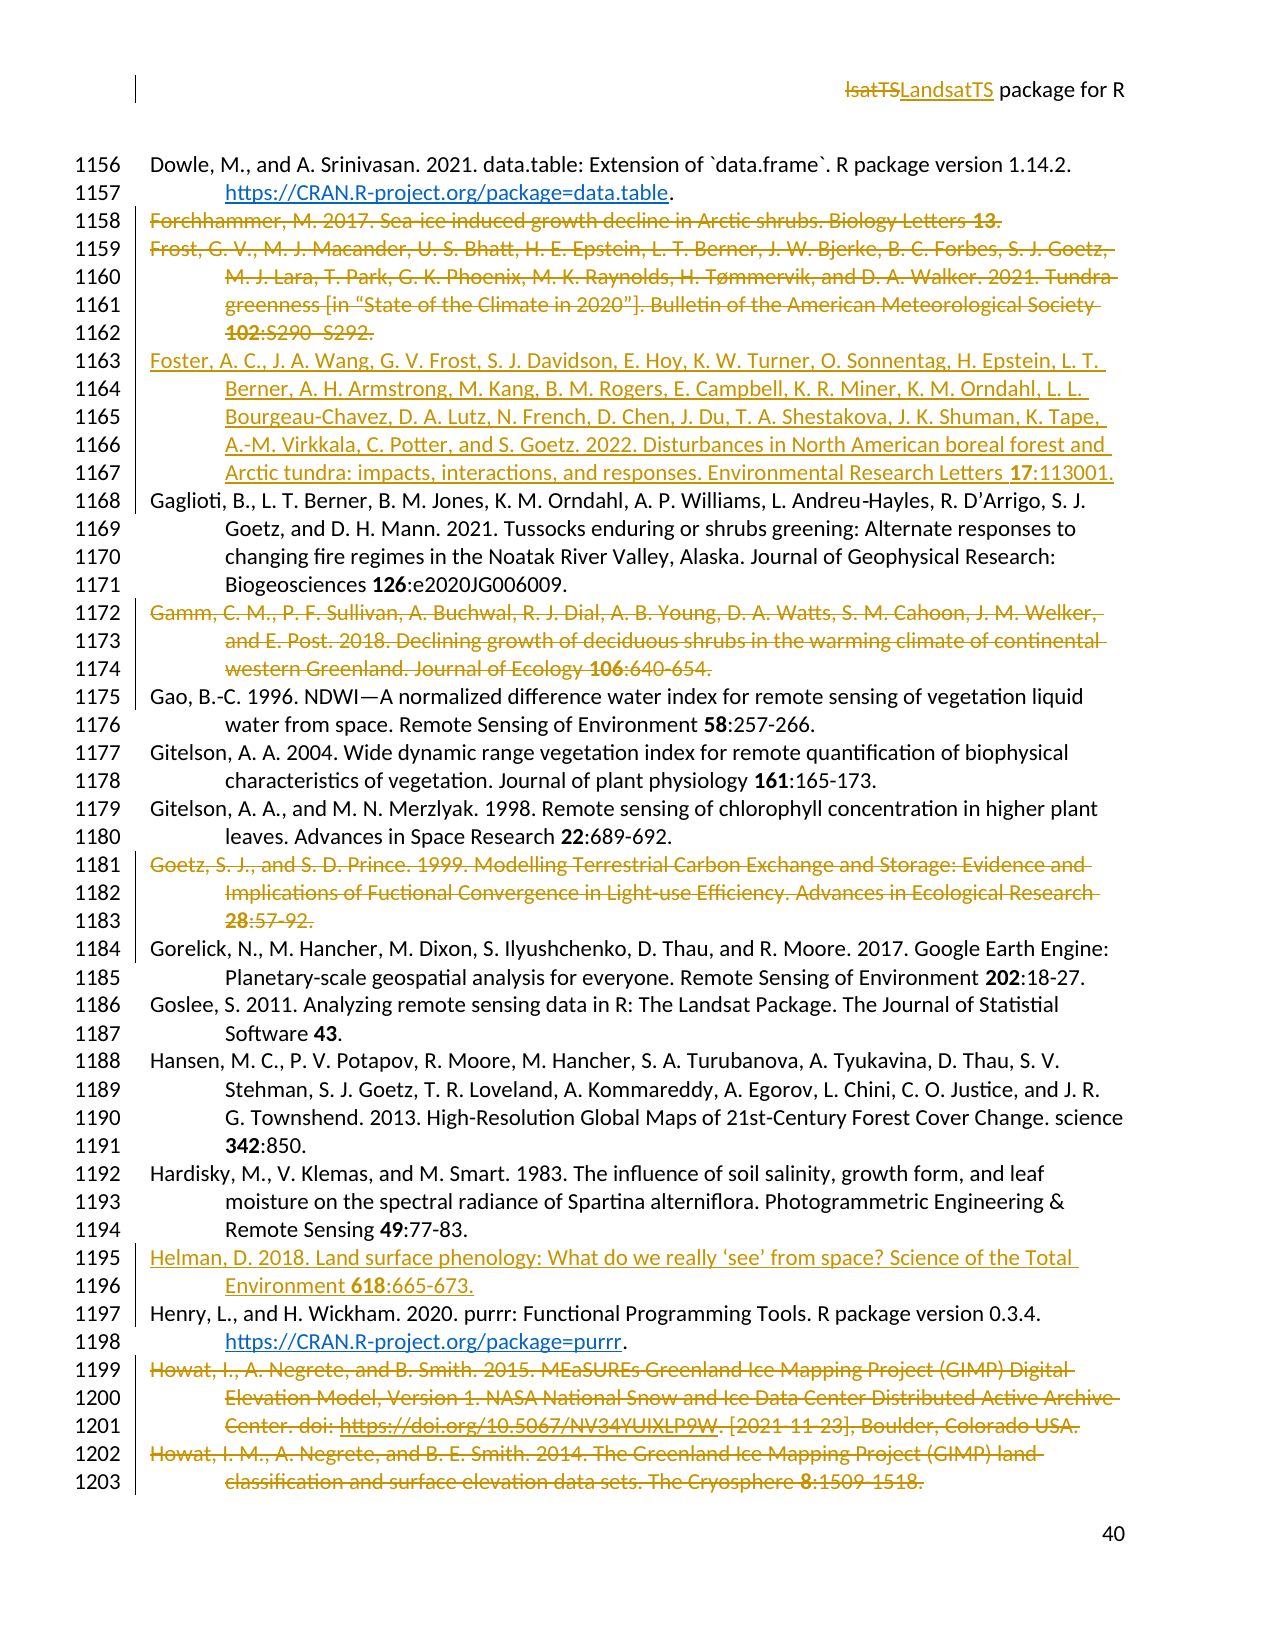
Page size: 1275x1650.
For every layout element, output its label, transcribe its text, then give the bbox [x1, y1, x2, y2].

text Gitelson, A. A. 2004. Wide dynamic range vegetation index for remote quantification of biophysical characteristics of vegetation. Journal of plant physiology 161:165-173. [150, 738, 1125, 794]
text Gorelick, N., M. Hancher, M. Dixon, S. Ilyushchenko, D. Thau, and R. Moore. 2017. Google Earth Engine: Planetary-scale geospatial analysis for everyone. Remote Sensing of Environment 202:18-27. [150, 934, 1125, 991]
text Dowle, M., and A. Srinivasan. 2021. data.table: Extension of `data.frame`. R package version 1.14.2. https://CRAN.R-project.org/package=data.table. [150, 150, 1125, 206]
text Gaglioti, B., L. T. Berner, B. M. Jones, K. M. Orndahl, A. P. Williams, L. Andreu‐Hayles, R. D’Arrigo, S. J. Goetz, and D. H. Mann. 2021. Tussocks enduring or shrubs greening: Alternate responses to changing fire regimes in the Noatak River Valley, Alaska. Journal of Geophysical Research: Biogeosciences 126:e2020JG006009. [150, 486, 1125, 598]
text Gao, B.-C. 1996. NDWI—A normalized difference water index for remote sensing of vegetation liquid water from space. Remote Sensing of Environment 58:257-266. [150, 682, 1125, 738]
text Gitelson, A. A., and M. N. Merzlyak. 1998. Remote sensing of chlorophyll concentration in higher plant leaves. Advances in Space Research 22:689-692. [150, 794, 1125, 851]
text Hansen, M. C., P. V. Potapov, R. Moore, M. Hancher, S. A. Turubanova, A. Tyukavina, D. Thau, S. V. Stehman, S. J. Goetz, T. R. Loveland, A. Kommareddy, A. Egorov, L. Chini, C. O. Justice, and J. R. G. Townshend. 2013. High-Resolution Global Maps of 21st-Century Forest Cover Change. science 342:850. [150, 1047, 1125, 1159]
text Hardisky, M., V. Klemas, and M. Smart. 1983. The influence of soil salinity, growth form, and leaf moisture on the spectral radiance of Spartina alterniflora. Photogrammetric Engineering & Remote Sensing 49:77-83. [150, 1159, 1125, 1243]
text Henry, L., and H. Wickham. 2020. purrr: Functional Programming Tools. R package version 0.3.4. https://CRAN.R-project.org/package=purrr. [150, 1299, 1125, 1355]
text Goslee, S. 2011. Analyzing remote sensing data in R: The Landsat Package. The Journal of Statistial Software 43. [150, 991, 1125, 1047]
